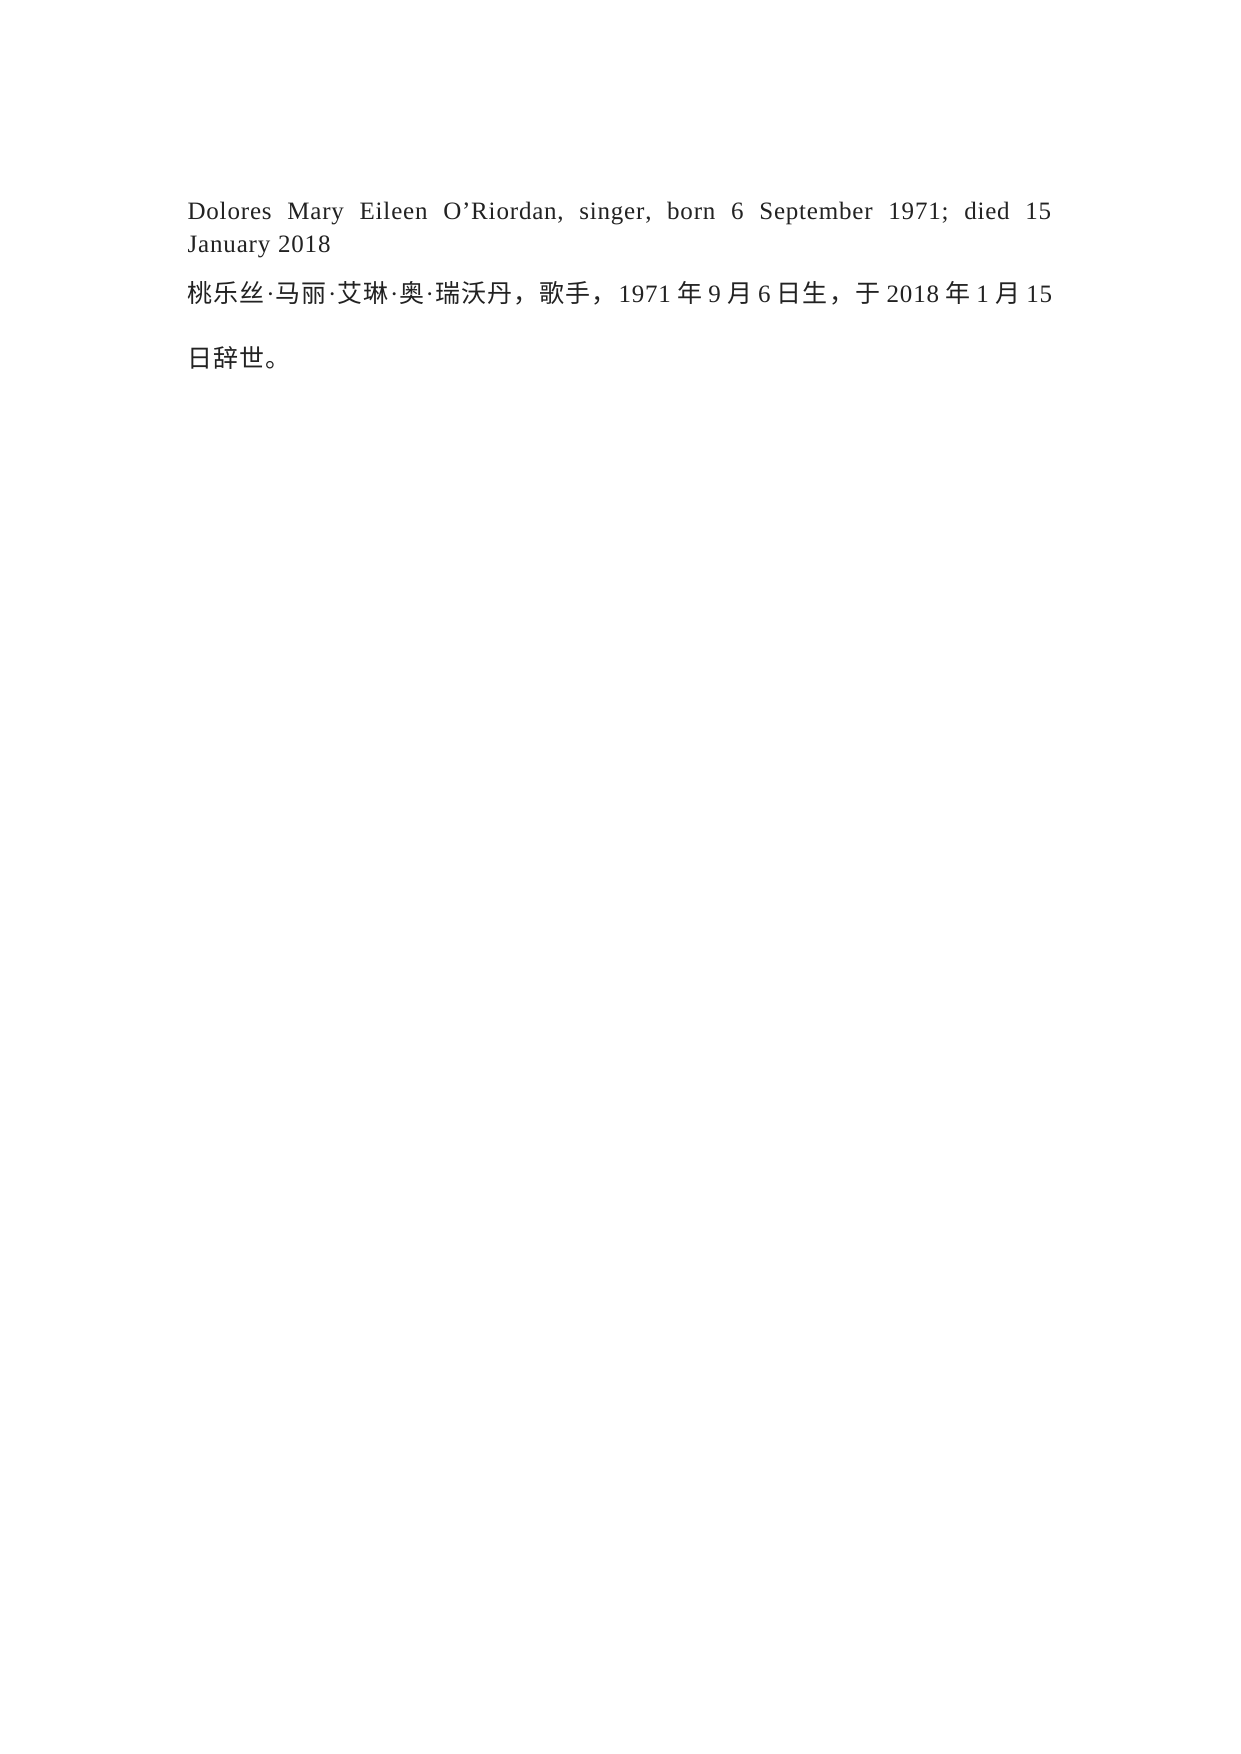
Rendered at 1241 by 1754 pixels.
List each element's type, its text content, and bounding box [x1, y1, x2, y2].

text Dolores Mary Eileen O’Riordan, singer, born 6 September 1971; died 15 January 2018 [187, 194, 1053, 259]
text 桃乐丝·马丽·艾琳·奥·瑞沃丹，歌手，1971年9月6日生，于2018年1月15日辞世。 [187, 259, 1053, 389]
